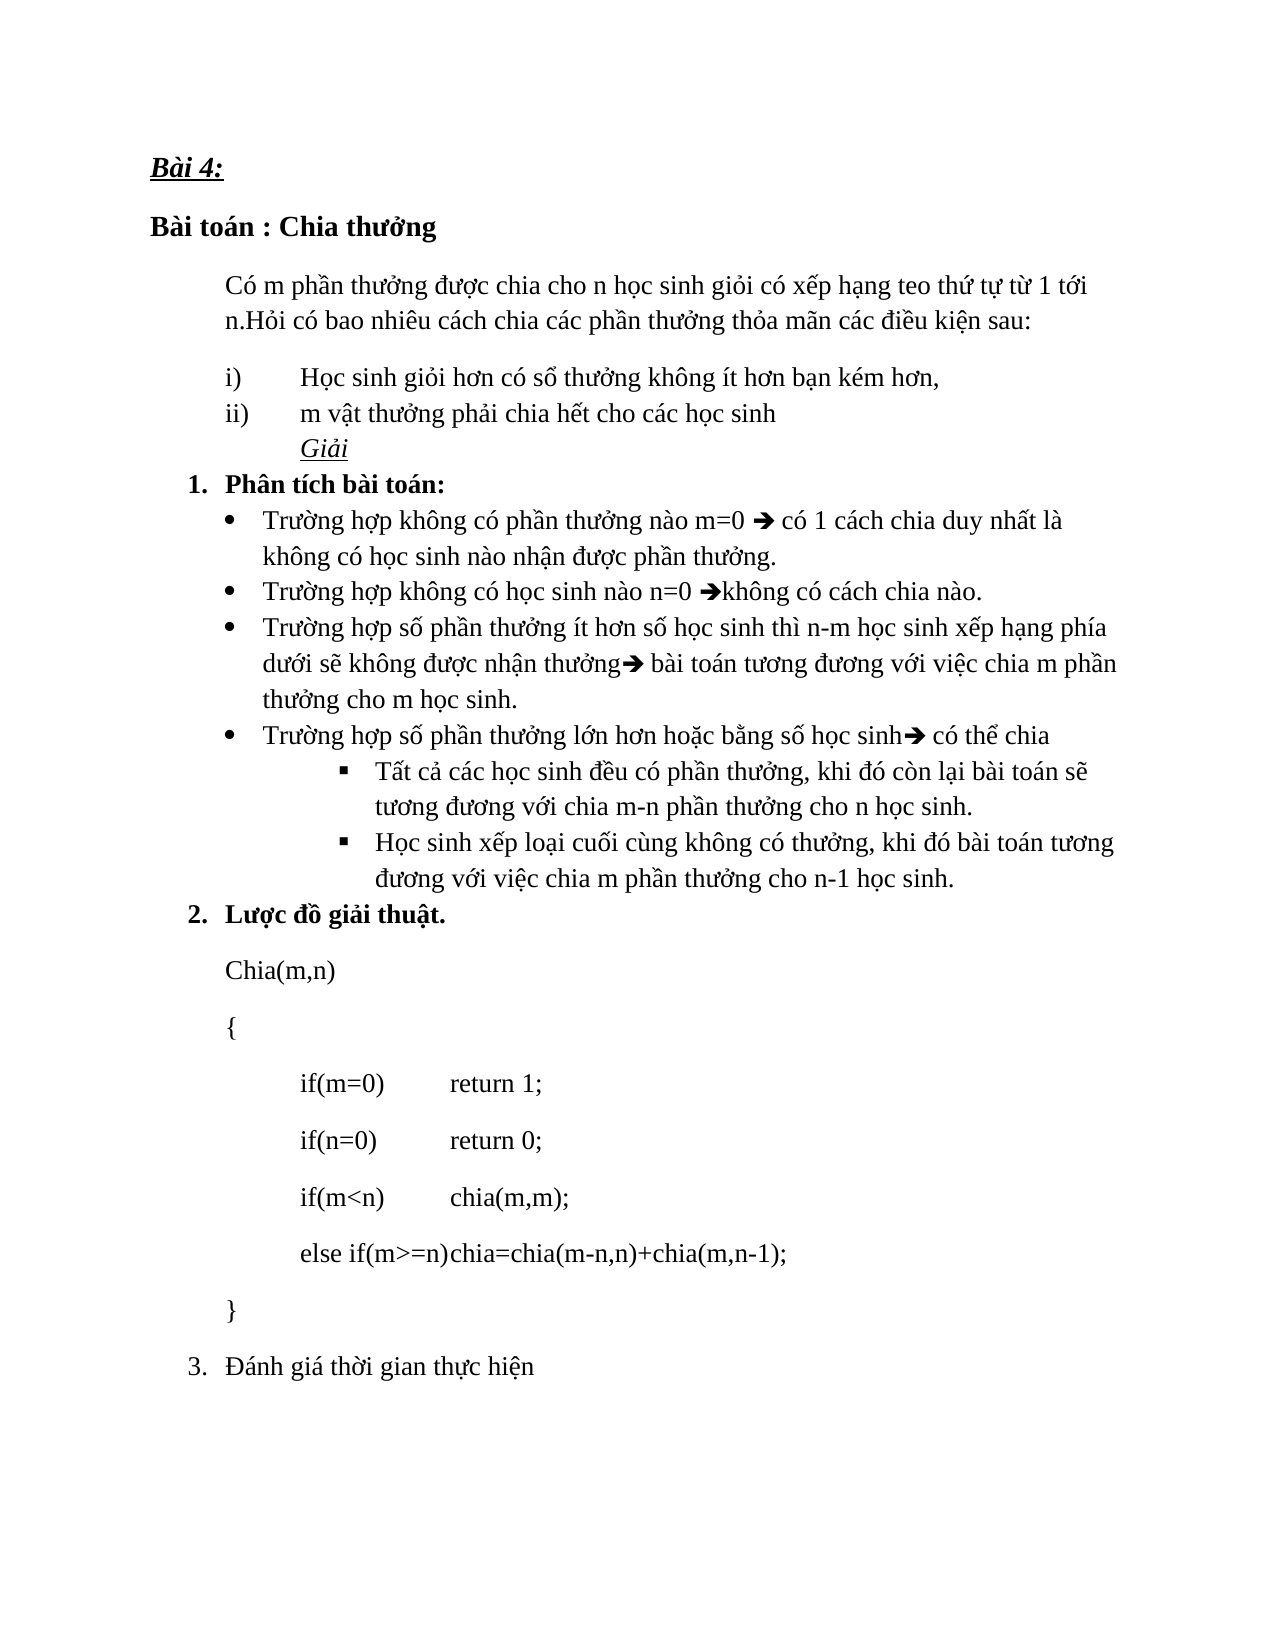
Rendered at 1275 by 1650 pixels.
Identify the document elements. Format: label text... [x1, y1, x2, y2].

list Học sinh xếp loại cuối cùng không có thưởng, khi đó bài toán tương đương với việc chia m phần thưởng cho n-1 học sinh. [337, 826, 1125, 893]
text else if(m>=n) chia=chia(m-n,n)+chia(m,n-1); [150, 1237, 1125, 1268]
list Trường hợp không có học sinh nào n=0 không có cách chia nào. [225, 576, 1125, 607]
list Trường hợp không có phần thưởng nào m=0 có 1 cách chia duy nhất là không có học sinh nào nhận được phần thưởng. [225, 504, 1125, 571]
text Bài 4: [150, 150, 1125, 183]
text if(m=0) return 1; [150, 1067, 1125, 1099]
list Học sinh giỏi hơn có sổ thưởng không ít hơn bạn kém hơn, [225, 361, 1125, 392]
text Có m phần thưởng được chia cho n học sinh giỏi có xếp hạng teo thứ tự từ 1 tới n.Hỏi có bao nhiêu cách chia các phần thưởng thỏa mãn các điều kiện sau: [225, 269, 1125, 336]
list Giải [300, 432, 1125, 464]
text { [150, 1011, 1125, 1042]
text if(m<n) chia(m,m); [150, 1181, 1125, 1212]
text } [150, 1294, 1125, 1325]
list Phân tích bài toán: [187, 468, 1125, 499]
list m vật thưởng phải chia hết cho các học sinh [225, 397, 1125, 428]
list Trường hợp số phần thưởng ít hơn số học sinh thì n-m học sinh xếp hạng phía dưới sẽ không được nhận thưởng bài toán tương đương với việc chia m phần thưởng cho m học sinh. [225, 611, 1125, 714]
list Trường hợp số phần thưởng lớn hơn hoặc bằng số học sinh có thể chia [225, 719, 1125, 750]
text Bài toán : Chia thưởng [150, 209, 1125, 243]
list Lược đồ giải thuật. [187, 898, 1125, 929]
text Chia(m,n) [150, 954, 1125, 986]
list Đánh giá thời gian thực hiện [187, 1350, 1125, 1381]
list Tất cả các học sinh đều có phần thưởng, khi đó còn lại bài toán sẽ tương đương với chia m-n phần thưởng cho n học sinh. [337, 755, 1125, 822]
text if(n=0) return 0; [150, 1124, 1125, 1155]
